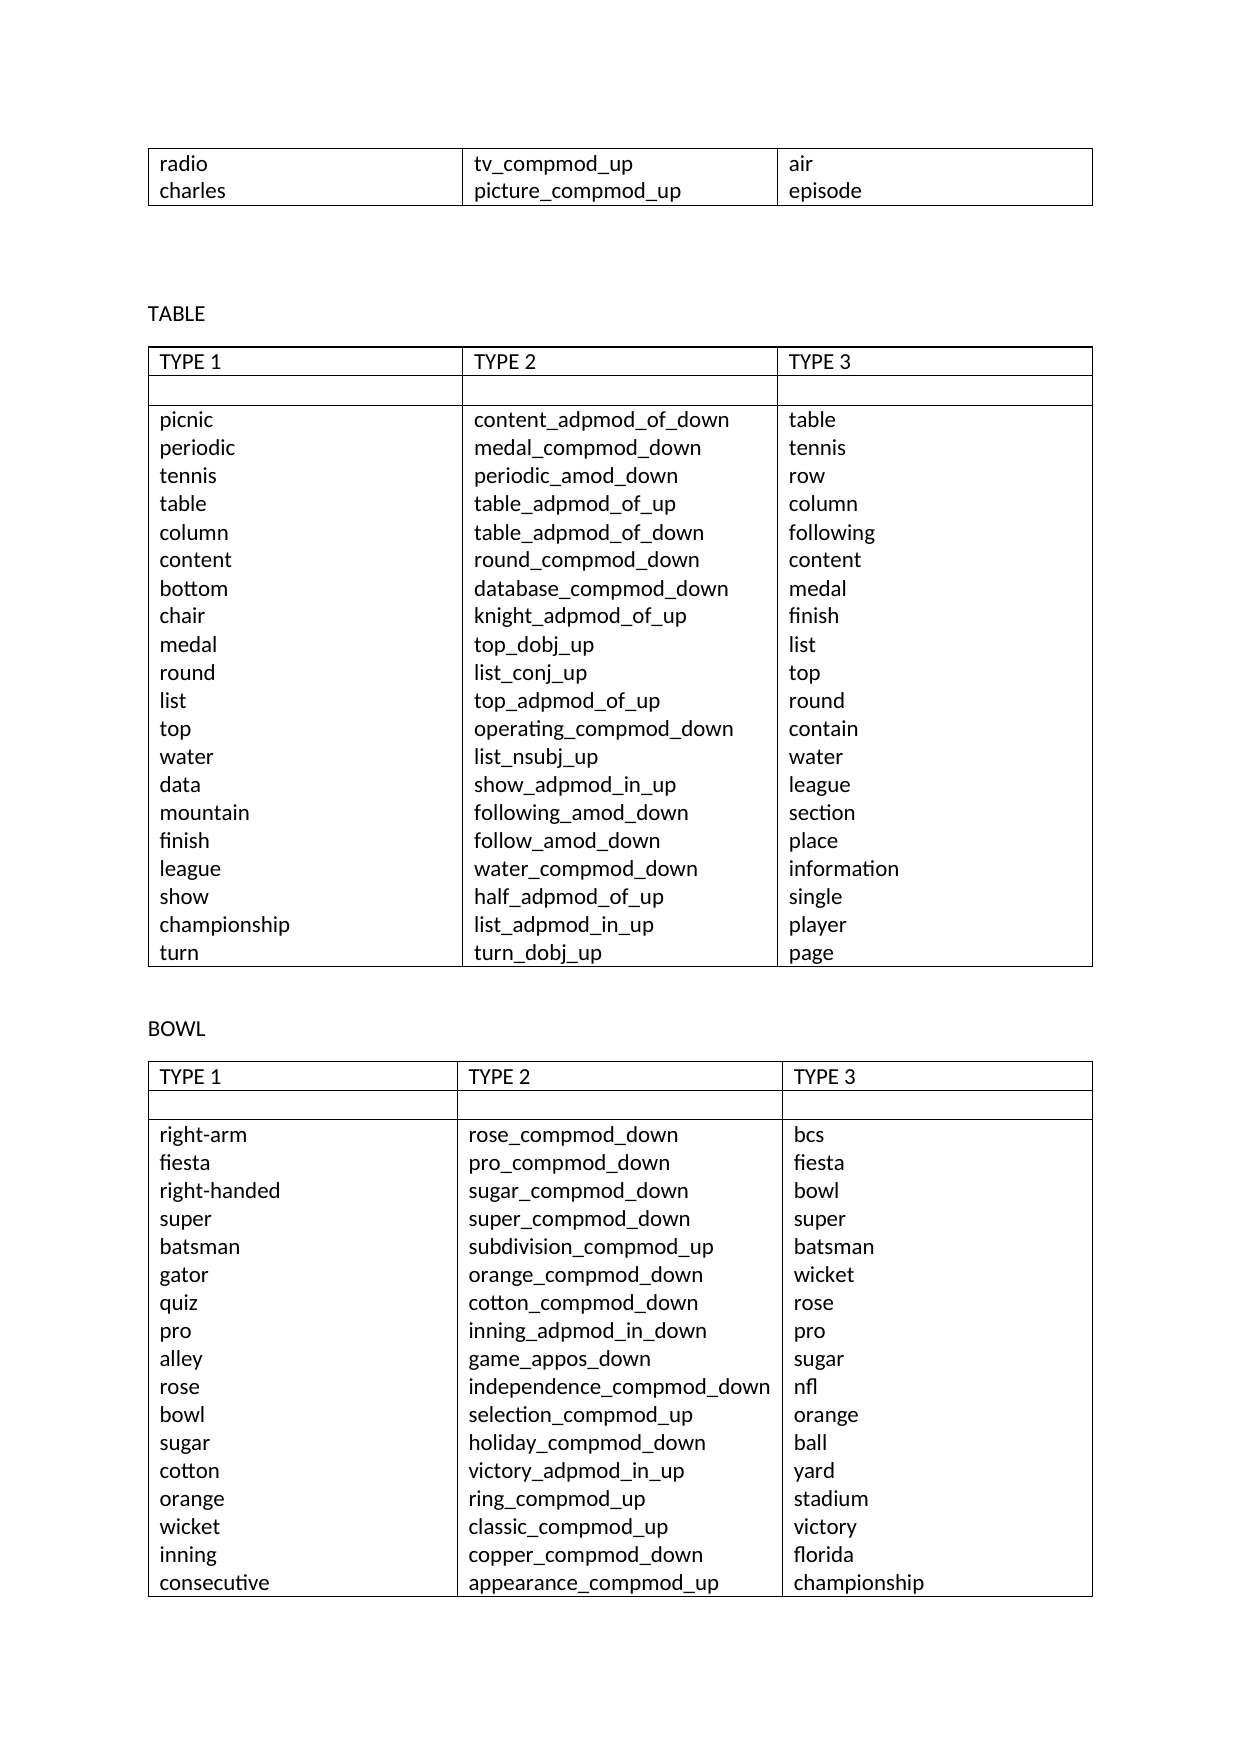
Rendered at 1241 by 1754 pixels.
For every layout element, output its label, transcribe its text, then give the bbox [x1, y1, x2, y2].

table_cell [778, 149, 1092, 205]
table_header TYPE 1 [149, 348, 462, 375]
table_header TYPE 3 [783, 1062, 1092, 1090]
table_cell [149, 1091, 457, 1119]
table_cell content_adpmod_of_down medal_compmod_down periodic_amod_down table_adpmod_of_up table_adpmod_of_down round_compmod_down database_compmod_down knight_adpmod_of_up top_dobj_up list_conj_up top_adpmod_of_up operating_compmod_down list_nsubj_up show_adpmod_in_up following_amod_down follow_amod_down water_compmod_down half_adpmod_of_up list_adpmod_in_up turn_dobj_up [463, 406, 777, 966]
text BOWL [148, 1014, 1093, 1042]
table_cell table tennis row column following content medal finish list top round contain water league section place information single player page [778, 406, 1092, 966]
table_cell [783, 1120, 1092, 1596]
table_header TYPE 3 [778, 348, 1092, 375]
table_cell [149, 376, 462, 404]
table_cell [463, 149, 777, 205]
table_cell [458, 1120, 782, 1596]
table_cell [783, 1091, 1092, 1119]
table_cell [463, 376, 777, 404]
table_cell [778, 376, 1092, 404]
table_cell [458, 1091, 782, 1119]
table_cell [149, 149, 462, 205]
text TABLE [148, 299, 1093, 327]
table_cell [149, 1120, 457, 1596]
table_header TYPE 2 [458, 1062, 782, 1090]
table_header TYPE 2 [463, 348, 777, 375]
table_cell picnic periodic tennis table column content bottom chair medal round list top water data mountain finish league show championship turn [149, 406, 462, 966]
table_header TYPE 1 [149, 1062, 457, 1090]
